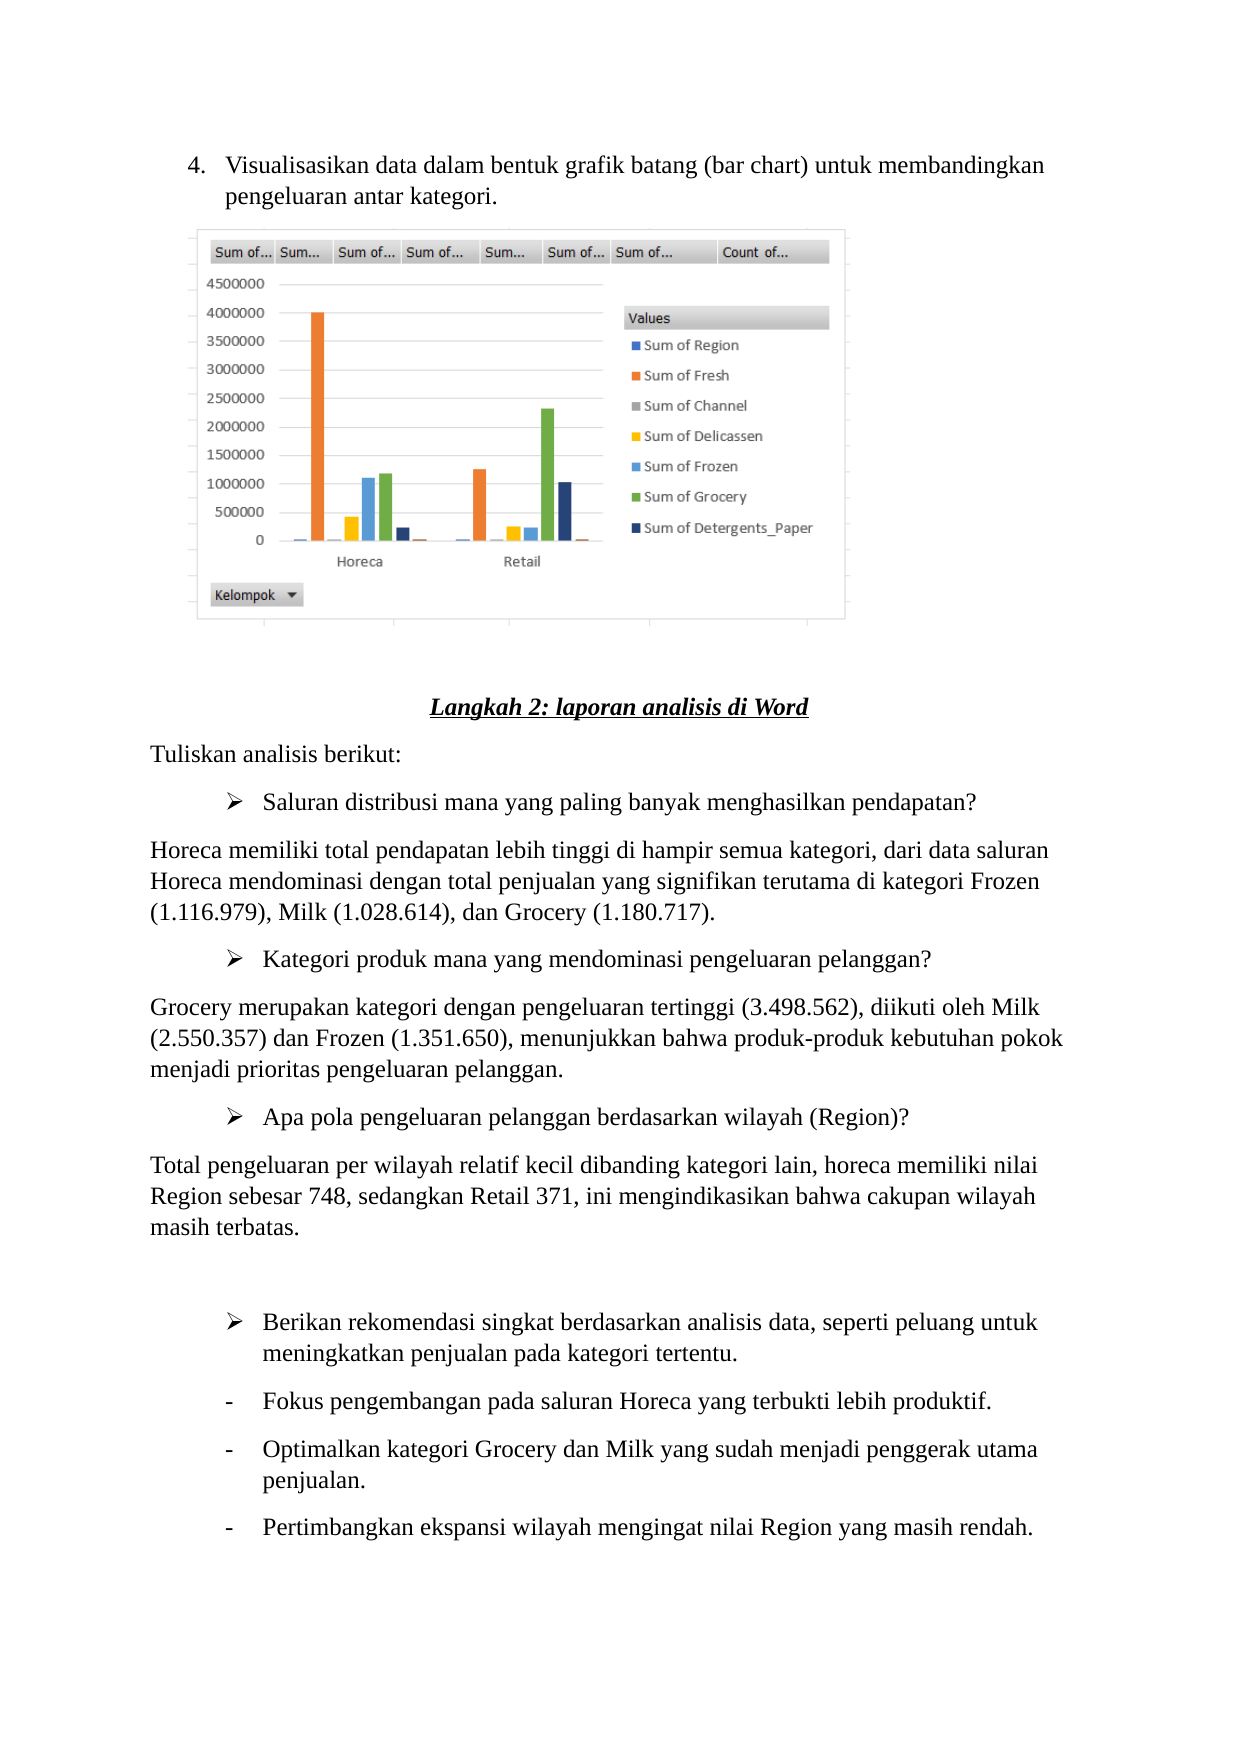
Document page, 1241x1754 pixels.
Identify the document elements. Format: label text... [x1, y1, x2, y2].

list Pertimbangkan ekspansi wilayah mengingat nilai Region yang masih rendah. [225, 1512, 1090, 1541]
picture [187, 228, 851, 626]
text Langkah 2: laporan analisis di Word [150, 692, 1090, 720]
list Apa pola pengeluaran pelanggan berdasarkan wilayah (Region)? [225, 1102, 1090, 1131]
list Berikan rekomendasi singkat berdasarkan analisis data, seperti peluang untuk meningkatkan penjualan pada kategori tertentu. [225, 1307, 1090, 1367]
list Fokus pengembangan pada saluran Horeca yang terbukti lebih produktif. [225, 1386, 1090, 1415]
list Saluran distribusi mana yang paling banyak menghasilkan pendapatan? [225, 787, 1090, 816]
text Grocery merupakan kategori dengan pengeluaran tertinggi (3.498.562), diikuti oleh Milk (2.550.357) dan Frozen (1.351.650), menunjukkan bahwa produk-produk kebutuhan pokok menjadi prioritas pengeluaran pelanggan. [150, 992, 1090, 1083]
list Kategori produk mana yang mendominasi pengeluaran pelanggan? [225, 944, 1090, 973]
list Optimalkan kategori Grocery dan Milk yang sudah menjadi penggerak utama penjualan. [225, 1434, 1090, 1493]
text Total pengeluaran per wilayah relatif kecil dibanding kategori lain, horeca memiliki nilai Region sebesar 748, sedangkan Retail 371, ini mengindikasikan bahwa cakupan wilayah masih terbatas. [150, 1150, 1090, 1241]
text Horeca memiliki total pendapatan lebih tinggi di hampir semua kategori, dari data saluran Horeca mendominasi dengan total penjualan yang signifikan terutama di kategori Frozen (1.116.979), Milk (1.028.614), dan Grocery (1.180.717). [150, 835, 1090, 926]
text Tuliskan analisis berikut: [150, 739, 1090, 768]
list Visualisasikan data dalam bentuk grafik batang (bar chart) untuk membandingkan pengeluaran antar kategori. [187, 150, 1090, 210]
